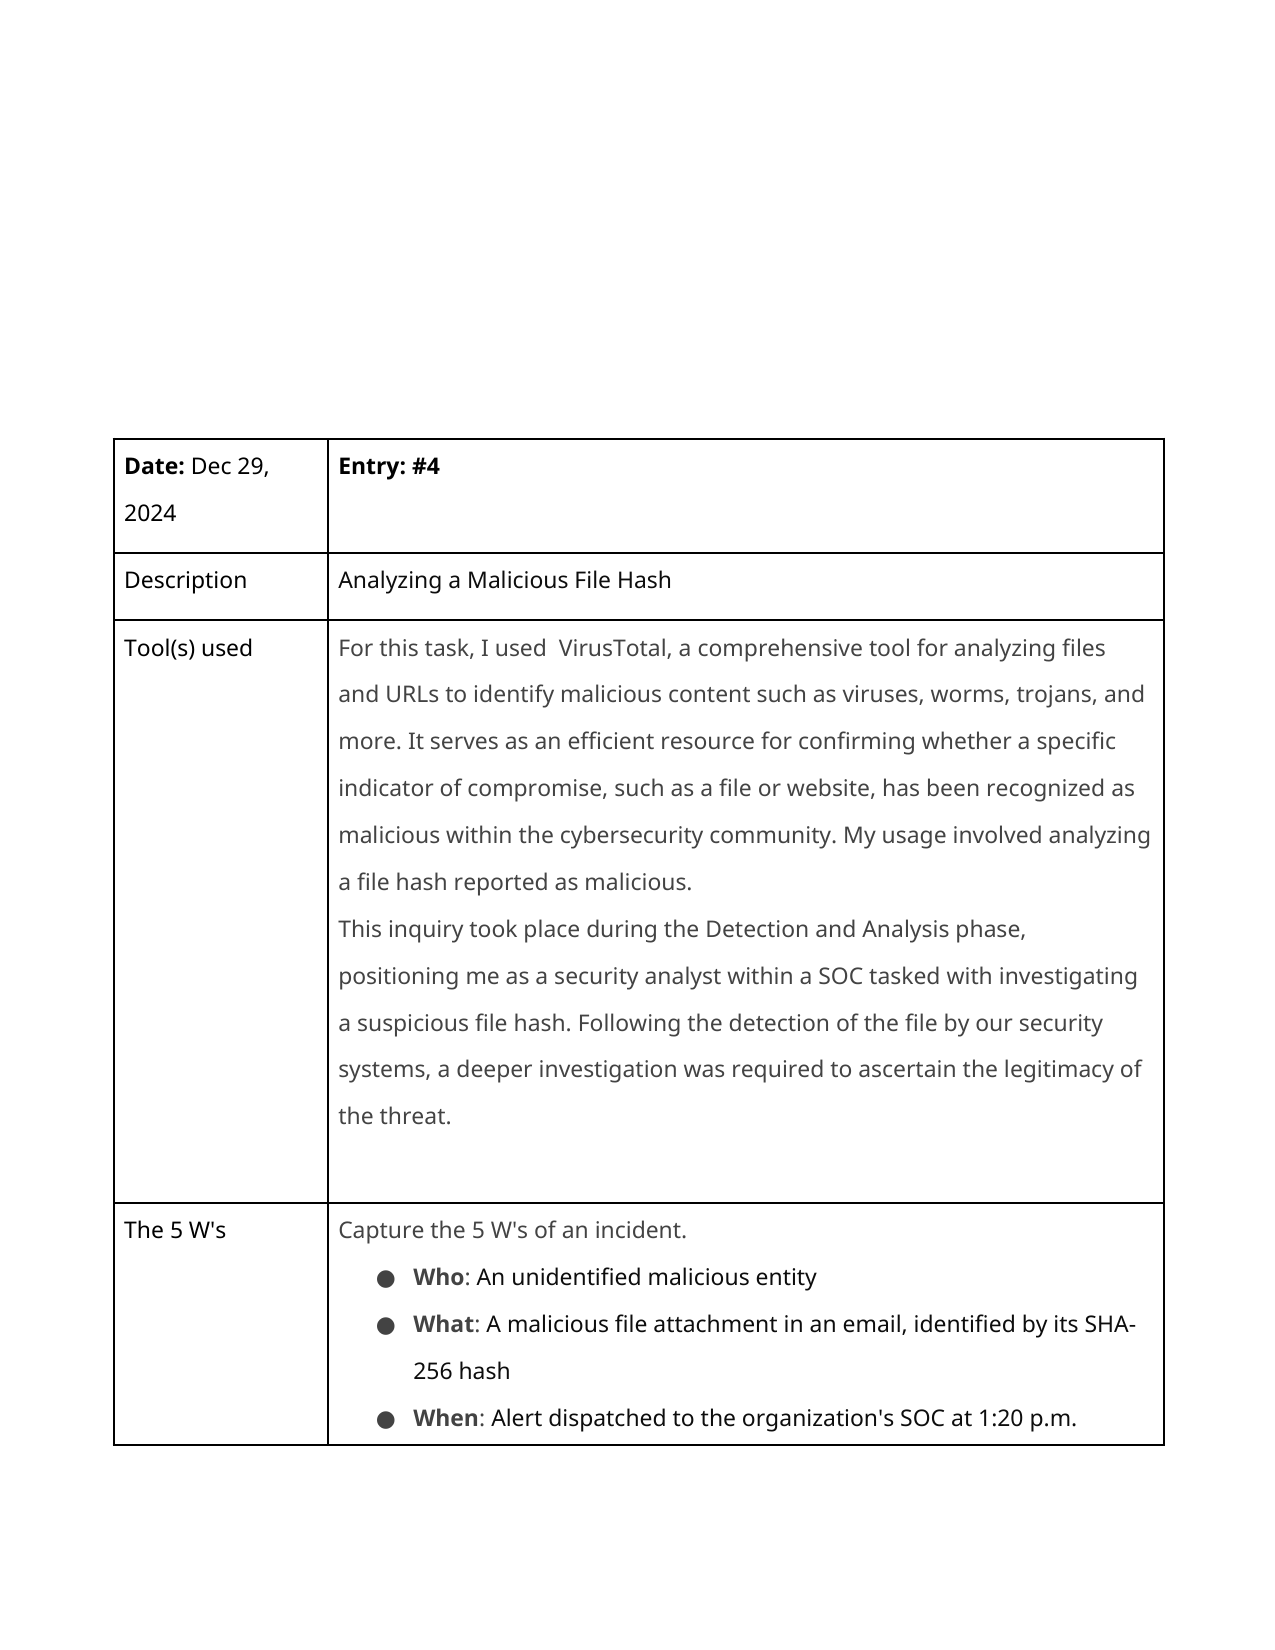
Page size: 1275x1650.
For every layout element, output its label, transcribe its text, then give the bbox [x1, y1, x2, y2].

table_header Date: Dec 29, 2024 [115, 440, 327, 552]
table_cell Description [115, 554, 327, 619]
table_cell Tool(s) used [115, 621, 327, 1202]
table_header Entry: #4 [329, 440, 1163, 552]
table_cell Analyzing a Malicious File Hash [329, 554, 1163, 619]
table_cell The 5 W's [115, 1204, 327, 1443]
table_cell For this task, I used VirusTotal, a comprehensive tool for analyzing files and URLs to identify malicious content such as viruses, worms, trojans, and more. It serves as an efficient resource for confirming whether a specific indicator of compromise, such as a file or website, has been recognized as malicious within the cybersecurity community. My usage involved analyzing a file hash reported as malicious. This inquiry took place during the Detection and Analysis phase, positioning me as a security analyst within a SOC tasked with investigating a suspicious file hash. Following the detection of the file by our security systems, a deeper investigation was required to ascertain the legitimacy of the threat. [329, 621, 1163, 1202]
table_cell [329, 1204, 1163, 1443]
